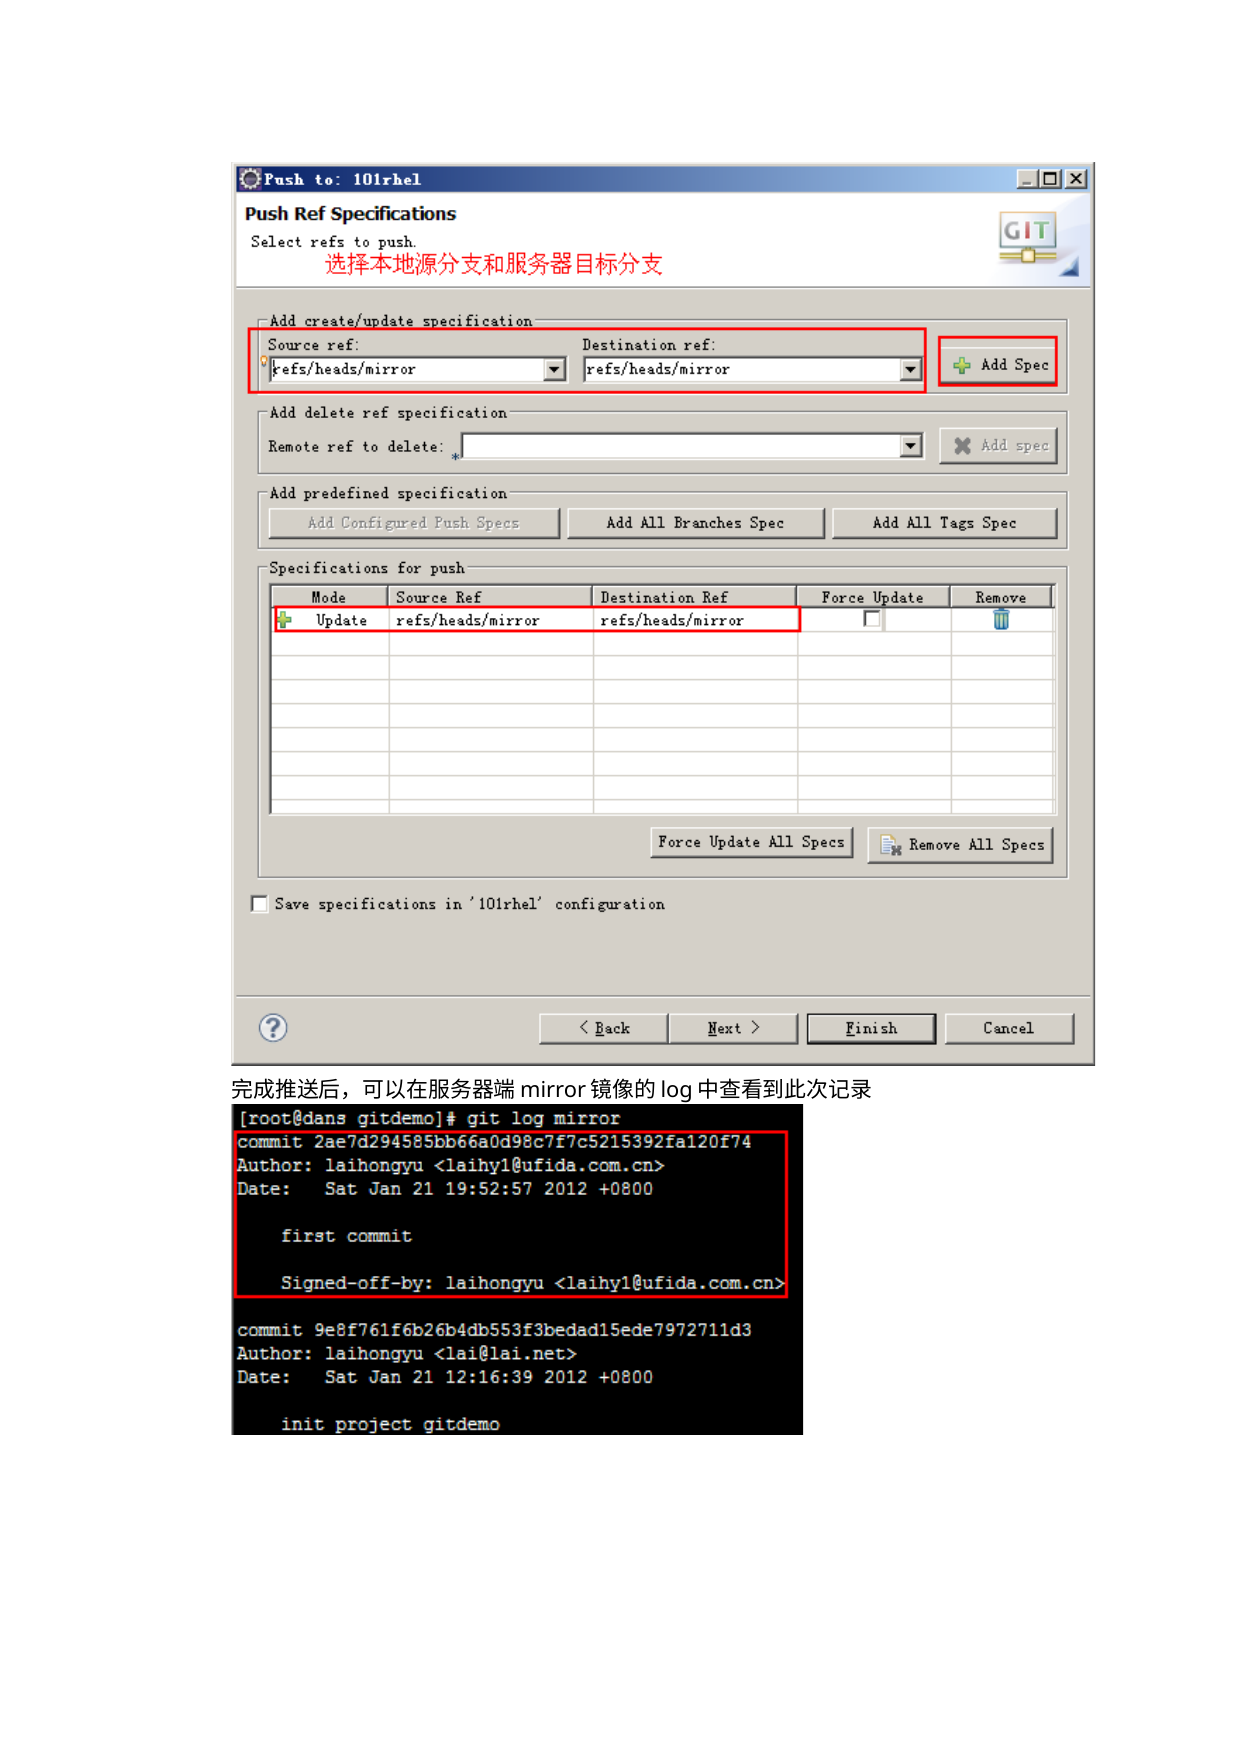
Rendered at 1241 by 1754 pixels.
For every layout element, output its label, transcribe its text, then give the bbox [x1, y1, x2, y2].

picture [231, 1104, 804, 1435]
list 完成推送后，可以在服务器端mirror镜像的log中查看到此次记录 [231, 1072, 1053, 1104]
picture [231, 162, 1096, 1066]
